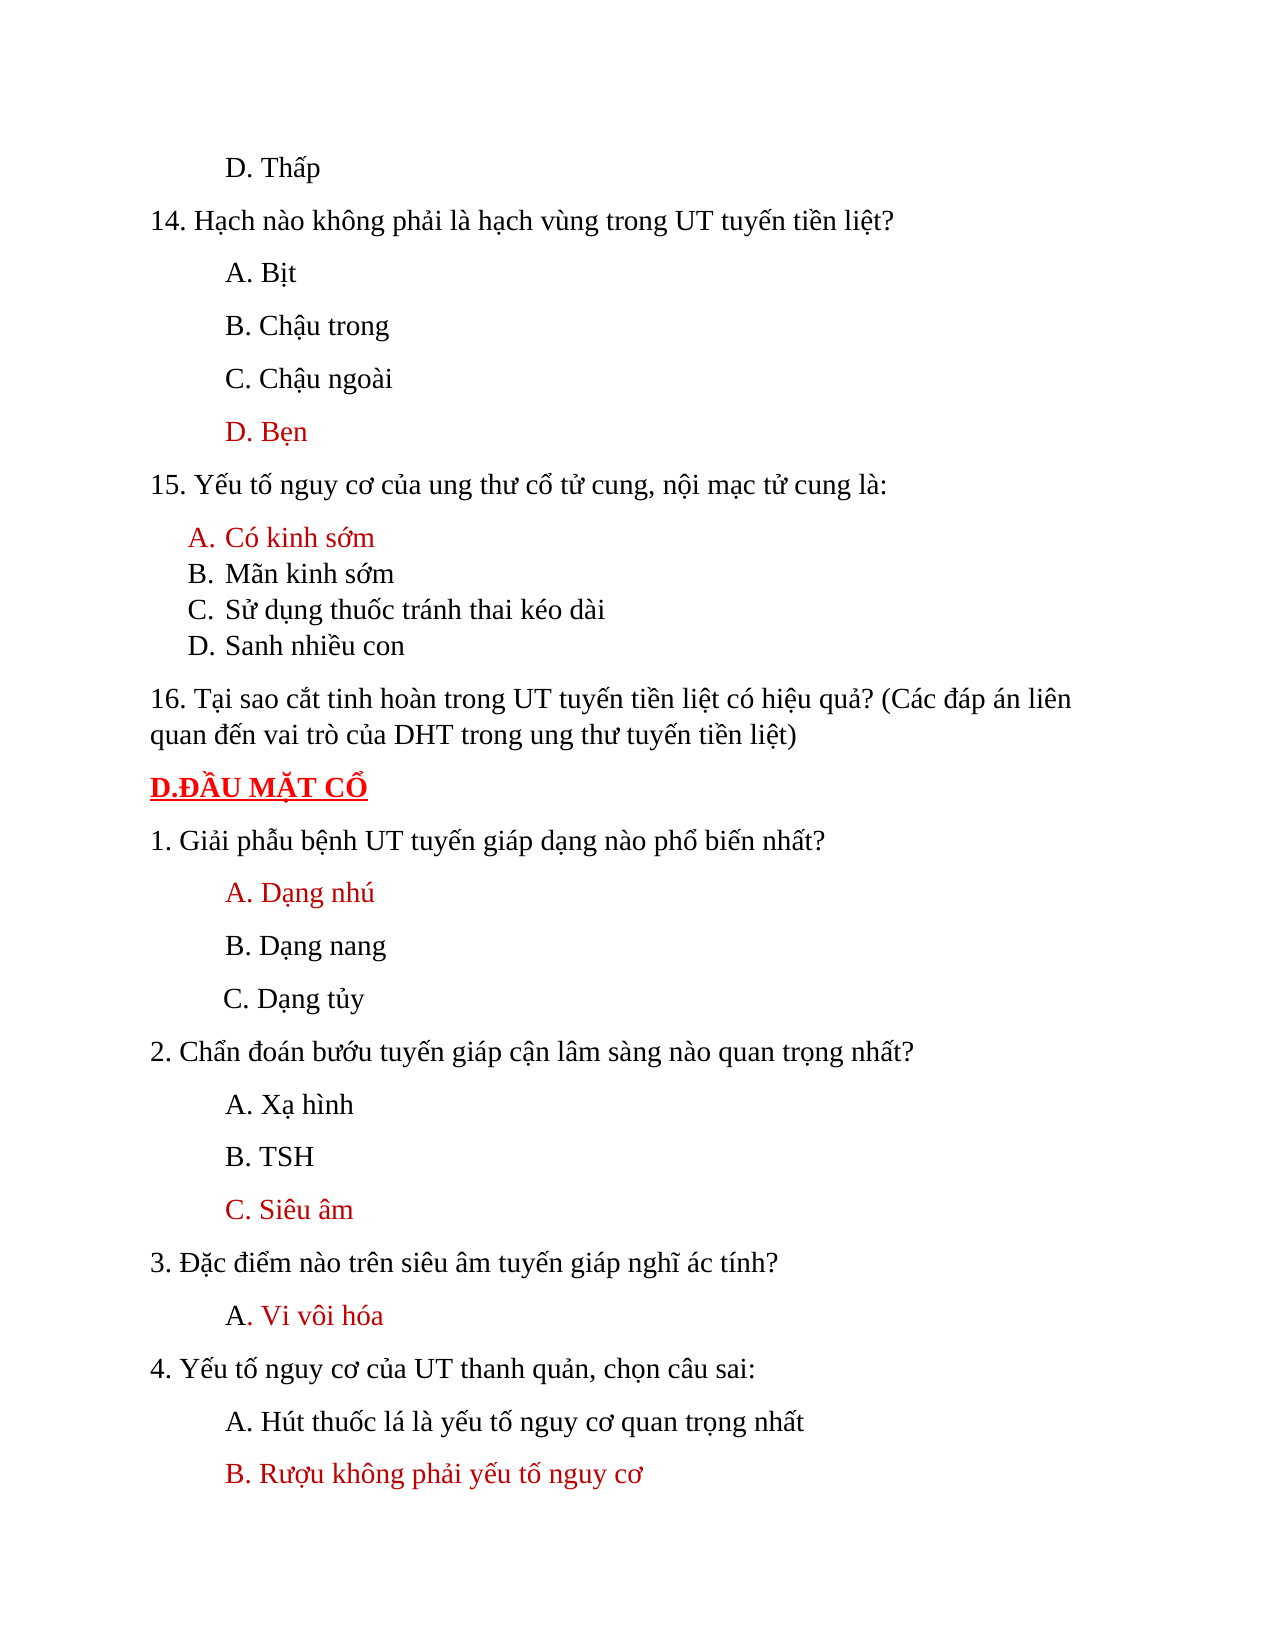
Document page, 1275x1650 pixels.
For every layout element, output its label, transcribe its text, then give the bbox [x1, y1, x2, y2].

text C. Siêu âm [150, 1192, 1125, 1226]
text B. Chậu trong [150, 308, 1125, 342]
text B. Rượu không phải yếu tố nguy cơ [150, 1456, 1125, 1490]
list Có kinh sớm [187, 520, 1125, 553]
text C. Dạng tủy [150, 981, 1125, 1015]
text A. Vi vôi hóa [150, 1298, 1125, 1332]
text B. Dạng nang [150, 928, 1125, 962]
text A. Dạng nhú [150, 876, 1125, 909]
text C. Chậu ngoài [150, 361, 1125, 395]
list Mãn kinh sớm [187, 556, 1125, 589]
text 4. Yếu tố nguy cơ của UT thanh quản, chọn câu sai: [150, 1351, 1125, 1384]
text D. Bẹn [150, 414, 1125, 448]
text A. Hút thuốc lá là yếu tố nguy cơ quan trọng nhất [150, 1404, 1125, 1437]
text 15. Yếu tố nguy cơ của ung thư cổ tử cung, nội mạc tử cung là: [150, 467, 1125, 500]
text 14. Hạch nào không phải là hạch vùng trong UT tuyến tiền liệt? [150, 203, 1125, 236]
text D.ĐẦU MẶT CỔ [150, 770, 1125, 803]
text 1. Giải phẫu bệnh UT tuyến giáp dạng nào phổ biến nhất? [150, 823, 1125, 856]
list Sử dụng thuốc tránh thai kéo dài [187, 592, 1125, 626]
text A. Bịt [150, 256, 1125, 289]
text D. Thấp [150, 150, 1125, 183]
text 16. Tại sao cắt tinh hoàn trong UT tuyến tiền liệt có hiệu quả? (Các đáp án liên quan đến vai trò của DHT trong ung thư tuyến tiền liệt) [150, 681, 1125, 751]
text B. TSH [150, 1139, 1125, 1173]
text 2. Chẩn đoán bướu tuyến giáp cận lâm sàng nào quan trọng nhất? [150, 1034, 1125, 1067]
list Sanh nhiều con [187, 628, 1125, 662]
text A. Xạ hình [150, 1087, 1125, 1120]
text 3. Đặc điểm nào trên siêu âm tuyến giáp nghĩ ác tính? [150, 1245, 1125, 1279]
